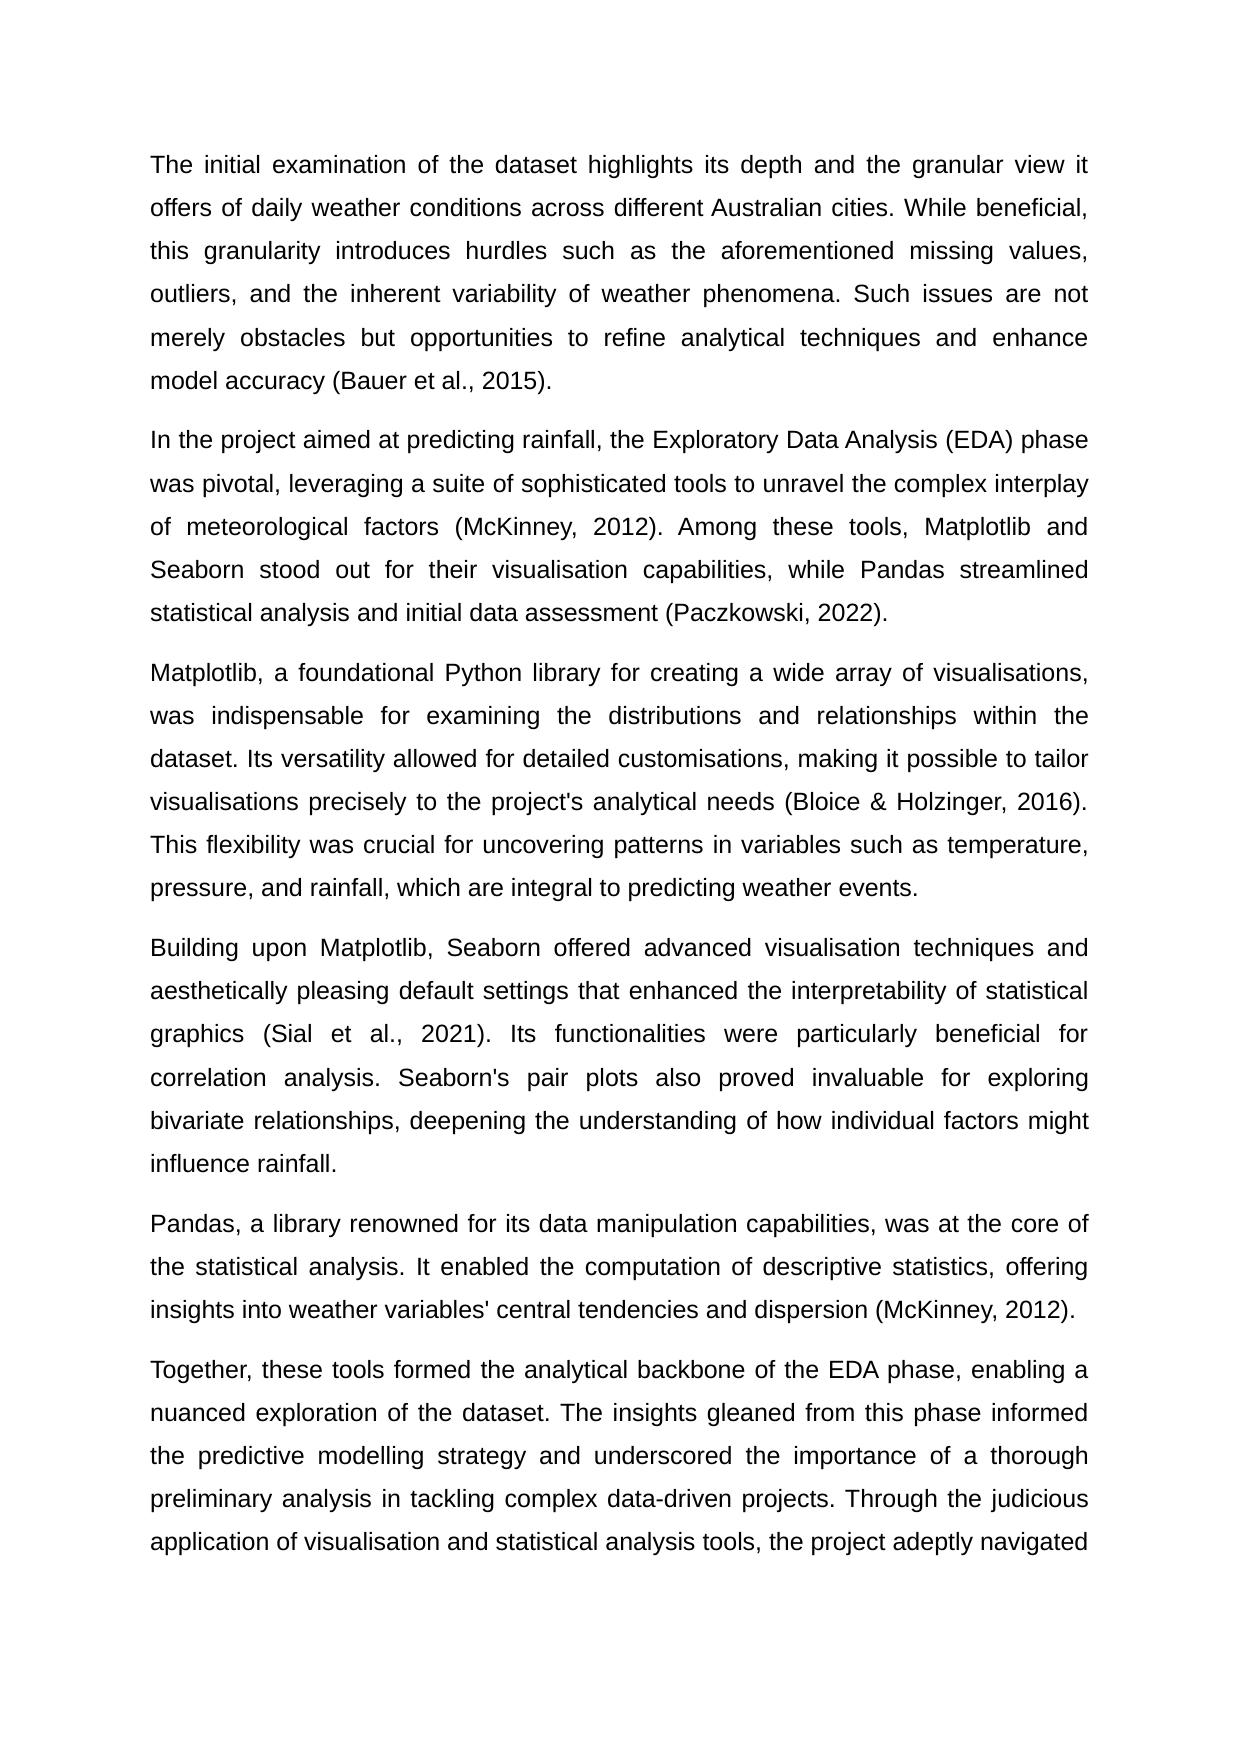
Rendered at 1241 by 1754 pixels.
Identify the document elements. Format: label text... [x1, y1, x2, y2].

text Matplotlib, a foundational Python library for creating a wide array of visualisations, was indispensable for examining the distributions and relationships within the dataset. Its versatility allowed for detailed customisations, making it possible to tailor visualisations precisely to the project's analytical needs (Bloice & Holzinger, 2016). This flexibility was crucial for uncovering patterns in variables such as temperature, pressure, and rainfall, which are integral to predicting weather events. [150, 658, 1090, 902]
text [150, 1354, 1090, 1556]
text Building upon Matplotlib, Seaborn offered advanced visualisation techniques and aesthetically pleasing default settings that enhanced the interpretability of statistical graphics (Sial et al., 2021). Its functionalities were particularly beneficial for correlation analysis. Seaborn's pair plots also proved invaluable for exploring bivariate relationships, deepening the understanding of how individual factors might influence rainfall. [150, 933, 1090, 1177]
text Pandas, a library renowned for its data manipulation capabilities, was at the core of the statistical analysis. It enabled the computation of descriptive statistics, offering insights into weather variables' central tendencies and dispersion (McKinney, 2012). [150, 1208, 1090, 1323]
text The initial examination of the dataset highlights its depth and the granular view it offers of daily weather conditions across different Australian cities. While beneficial, this granularity introduces hurdles such as the aforementioned missing values, outliers, and the inherent variability of weather phenomena. Such issues are not merely obstacles but opportunities to refine analytical techniques and enhance model accuracy (Bauer et al., 2015). [150, 150, 1090, 394]
text In the project aimed at predicting rainfall, the Exploratory Data Analysis (EDA) phase was pivotal, leveraging a suite of sophisticated tools to unravel the complex interplay of meteorological factors (McKinney, 2012). Among these tools, Matplotlib and Seaborn stood out for their visualisation capabilities, while Pandas streamlined statistical analysis and initial data assessment (Paczkowski, 2022). [150, 425, 1090, 627]
